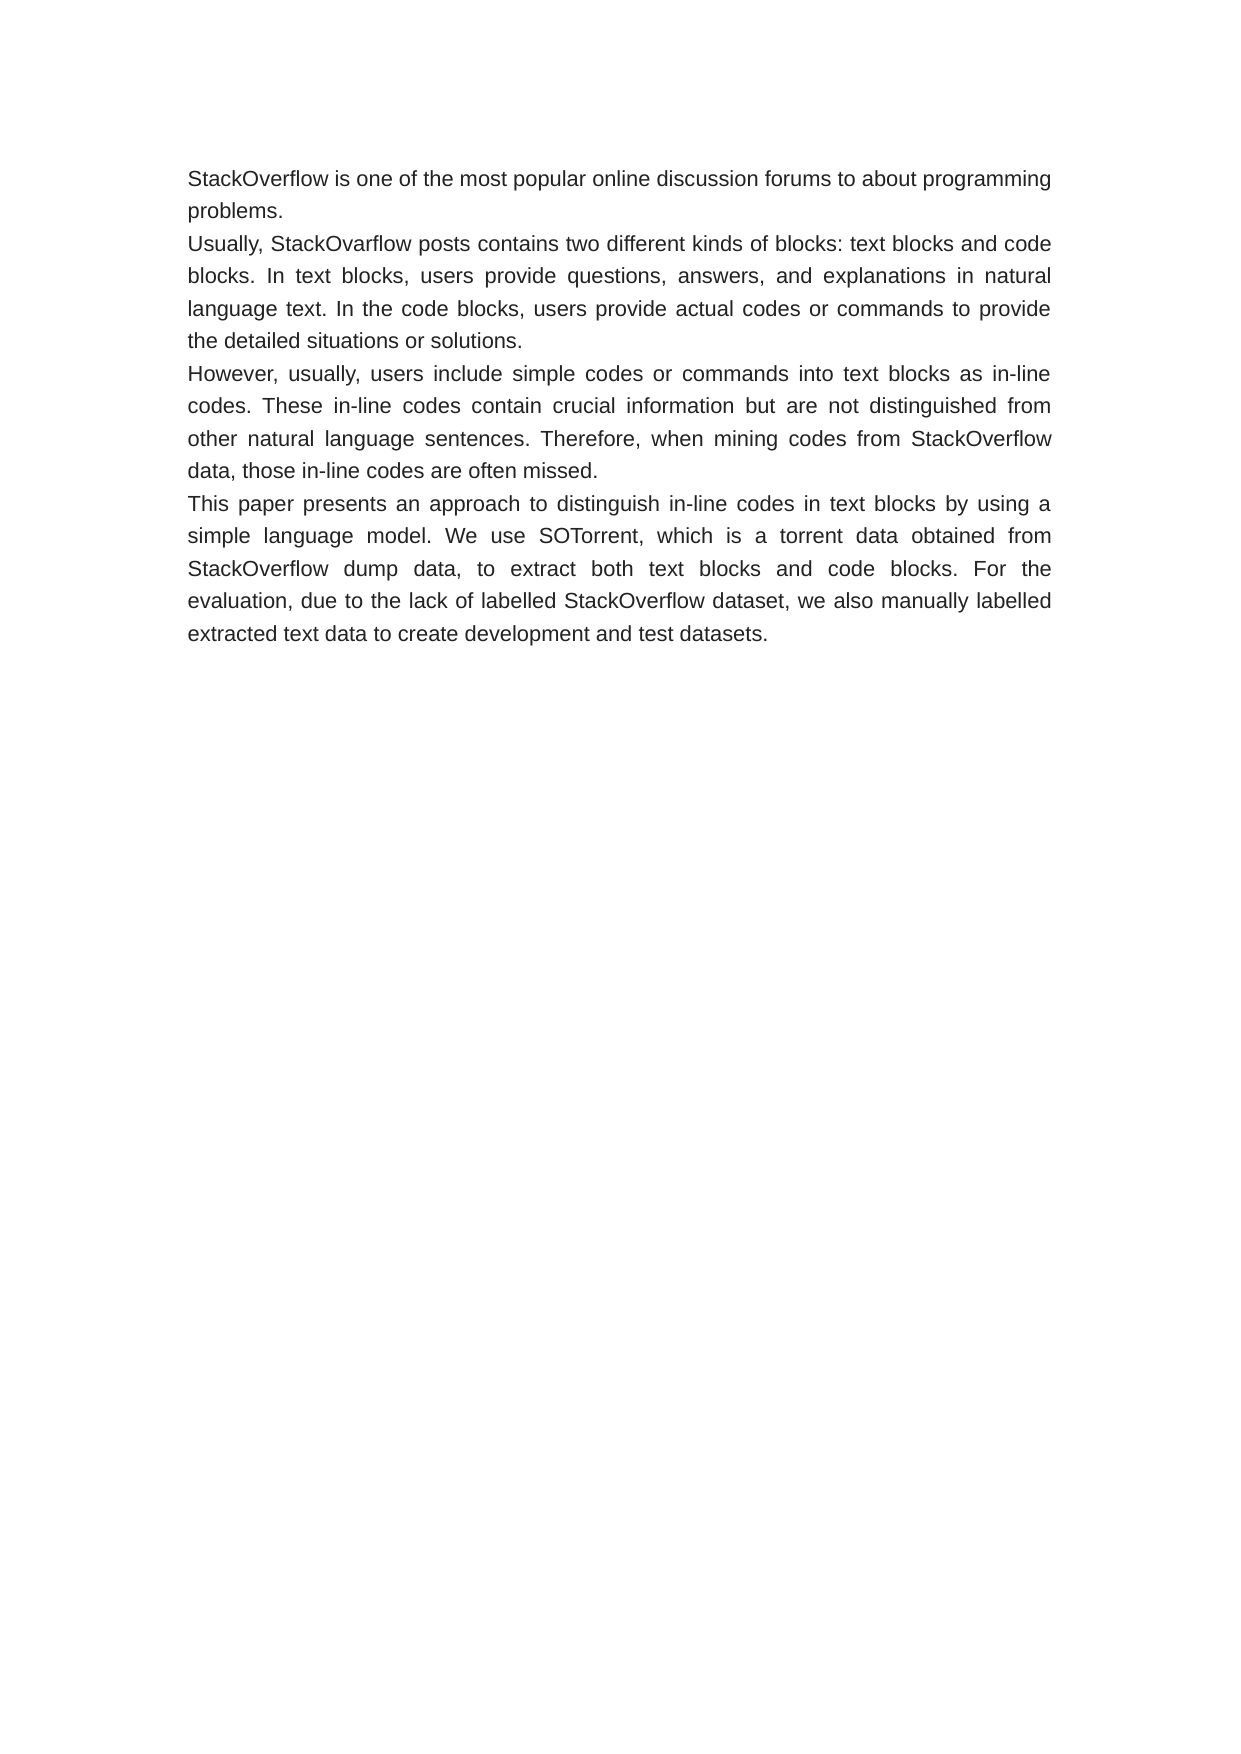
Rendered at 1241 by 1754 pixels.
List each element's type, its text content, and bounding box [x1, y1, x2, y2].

text Usually, StackOvarflow posts contains two different kinds of blocks: text blocks and code blocks. In text blocks, users provide questions, answers, and explanations in natural language text. In the code blocks, users provide actual codes or commands to provide the detailed situations or solutions. However, usually, users include simple codes or commands into text blocks as in-line codes. These in-line codes contain crucial information but are not distinguished from other natural language sentences. Therefore, when mining codes from StackOverflow data, those in-line codes are often missed. This paper presents an approach to distinguish in-line codes in text blocks by using a simple language model. We use SOTorrent, which is a torrent data obtained from StackOverflow dump data, to extract both text blocks and code blocks. For the evaluation, due to the lack of labelled StackOverflow dataset, we also manually labelled extracted text data to create development and test datasets. [187, 498, 1053, 649]
text Usually, StackOvarflow posts contains two different kinds of blocks: text blocks and code blocks. In text blocks, users provide questions, answers, and explanations in natural language text. In the code blocks, users provide actual codes or commands to provide the detailed situations or solutions. However, usually, users include simple codes or commands into text blocks as in-line codes. These in-line codes contain crucial information but are not distinguished from other natural language sentences. Therefore, when mining codes from StackOverflow data, those in-line codes are often missed. This paper presents an approach to distinguish in-line codes in text blocks by using a simple language model. We use SOTorrent, which is a torrent data obtained from StackOverflow dump data, to extract both text blocks and code blocks. For the evaluation, due to the lack of labelled StackOverflow dataset, we also manually labelled extracted text data to create development and test datasets. [187, 227, 1053, 496]
text StackOverflow is one of the most popular online discussion forums to about programming problems. [187, 162, 1053, 227]
